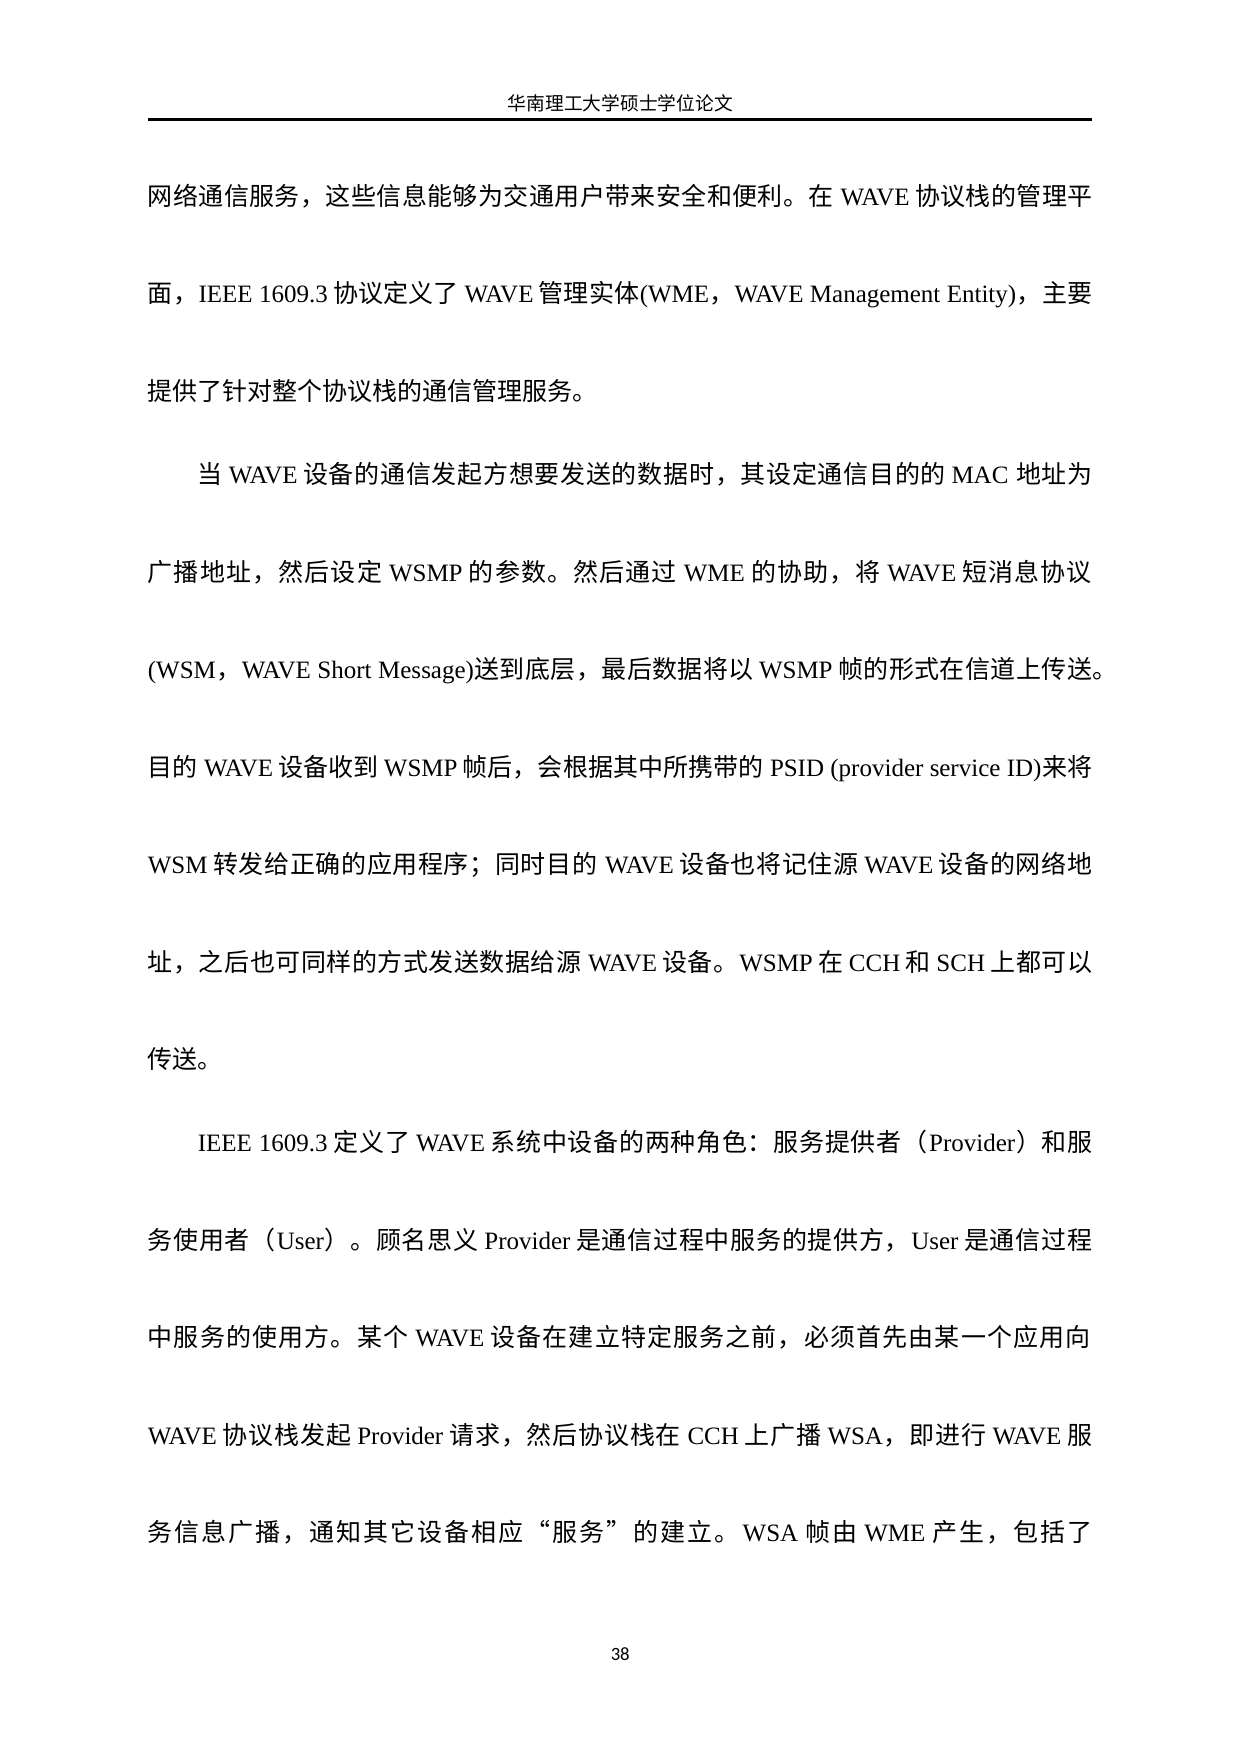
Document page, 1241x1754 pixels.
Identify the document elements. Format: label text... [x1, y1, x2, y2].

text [148, 1108, 1092, 1563]
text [148, 162, 1092, 422]
text 当WAVE设备的通信发起方想要发送的数据时，其设定通信目的的MAC 地址为广播地址，然后设定WSMP的参数。然后通过WME的协助，将WAVE短消息协议(WSM，WAVE Short Message)送到底层，最后数据将以WSMP帧的形式在信道上传送。目的 WAVE设备收到WSMP帧后，会根据其中所携带的PSID (provider service ID)来将WSM转发给正确的应用程序；同时目的 WAVE设备也将记住源WAVE设备的网络地址，之后也可同样的方式发送数据给源WAVE设备。WSMP在CCH和SCH上都可以传送。 [148, 440, 1092, 1090]
